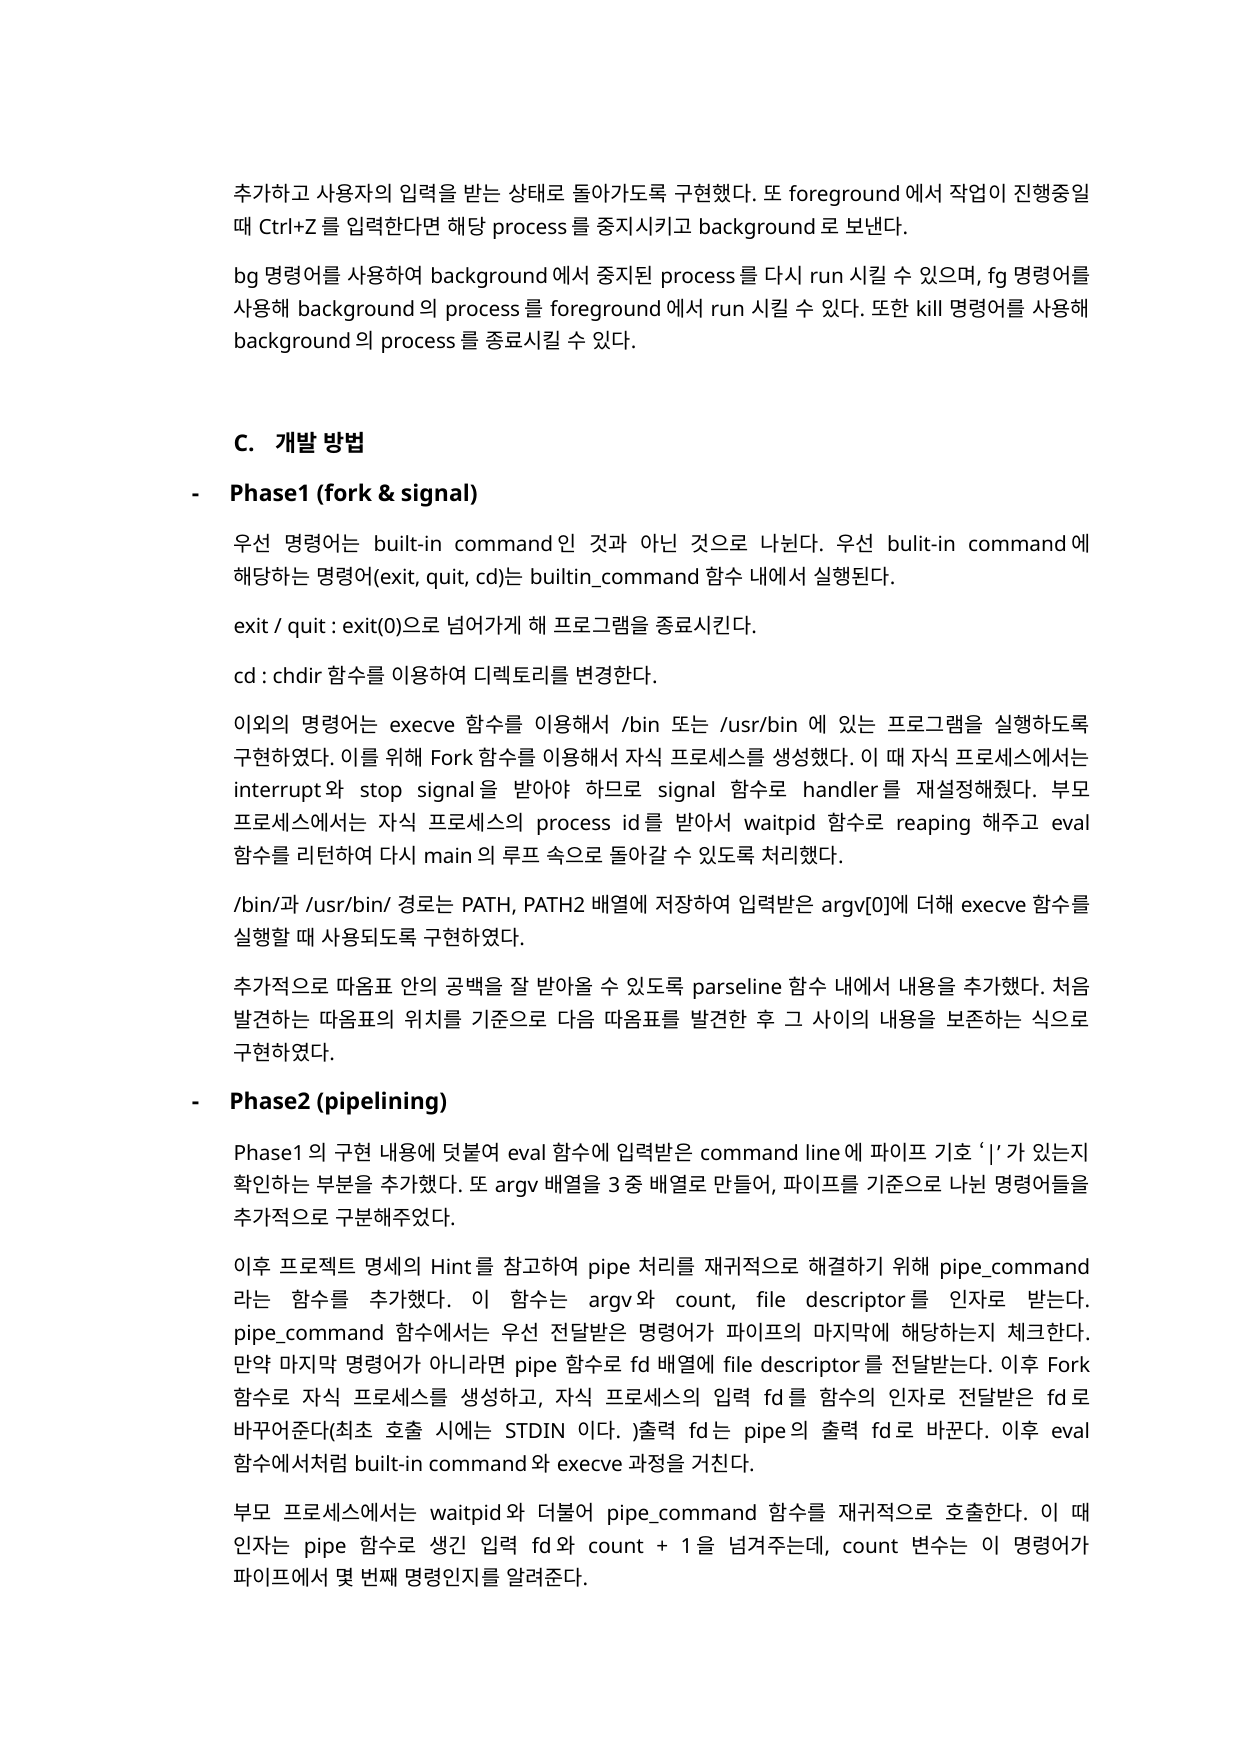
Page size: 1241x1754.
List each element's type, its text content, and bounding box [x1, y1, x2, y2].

text bg 명령어를 사용하여 background에서 중지된 process를 다시 run 시킬 수 있으며, fg 명령어를 사용해 background의 process를 foreground에서 run 시킬 수 있다. 또한 kill 명령어를 사용해 background의 process를 종료시킬 수 있다. [233, 259, 1090, 355]
list Phase2 (pipelining) [192, 1085, 1090, 1117]
text exit / quit : exit(0)으로 넘어가게 해 프로그램을 종료시킨다. [233, 609, 1090, 640]
text /bin/과 /usr/bin/ 경로는 PATH, PATH2 배열에 저장하여 입력받은 argv[0]에 더해 execve 함수를 실행할 때 사용되도록 구현하였다. [233, 888, 1090, 952]
list 개발 방법 [233, 424, 1090, 458]
text 이후 프로젝트 명세의 Hint를 참고하여 pipe 처리를 재귀적으로 해결하기 위해 pipe_command라는 함수를 추가했다. 이 함수는 argv와 count, file descriptor를 인자로 받는다. pipe_command 함수에서는 우선 전달받은 명령어가 파이프의 마지막에 해당하는지 체크한다. 만약 마지막 명령어가 아니라면 pipe 함수로 fd 배열에 file descriptor를 전달받는다. 이후 Fork 함수로 자식 프로세스를 생성하고, 자식 프로세스의 입력 fd를 함수의 인자로 전달받은 fd로 바꾸어준다(최초 호출 시에는 STDIN 이다. )출력 fd는 pipe의 출력 fd로 바꾼다. 이후 eval 함수에서처럼 built-in command와 execve 과정을 거친다. [233, 1251, 1090, 1477]
text Phase1의 구현 내용에 덧붙여 eval 함수에 입력받은 command line에 파이프 기호 ‘|’ 가 있는지 확인하는 부분을 추가했다. 또 argv 배열을 3중 배열로 만들어, 파이프를 기준으로 나뉜 명령어들을 추가적으로 구분해주었다. [233, 1136, 1090, 1231]
text 이외의 명령어는 execve 함수를 이용해서 /bin 또는 /usr/bin 에 있는 프로그램을 실행하도록 구현하였다. 이를 위해 Fork 함수를 이용해서 자식 프로세스를 생성했다. 이 때 자식 프로세스에서는 interrupt와 stop signal을 받아야 하므로 signal 함수로 handler를 재설정해줬다. 부모 프로세스에서는 자식 프로세스의 process id를 받아서 waitpid 함수로 reaping 해주고 eval 함수를 리턴하여 다시 main의 루프 속으로 돌아갈 수 있도록 처리했다. [233, 708, 1090, 869]
list Phase1 (fork & signal) [192, 477, 1090, 508]
text 우선 명령어는 built-in command인 것과 아닌 것으로 나뉜다. 우선 bulit-in command에 해당하는 명령어(exit, quit, cd)는 builtin_command 함수 내에서 실행된다. [233, 527, 1090, 591]
text 부모 프로세스에서는 waitpid와 더불어 pipe_command 함수를 재귀적으로 호출한다. 이 때 인자는 pipe 함수로 생긴 입력 fd와 count + 1을 넘겨주는데, count 변수는 이 명령어가 파이프에서 몇 번째 명령인지를 알려준다. [233, 1496, 1090, 1592]
text cd : chdir 함수를 이용하여 디렉토리를 변경한다. [233, 659, 1090, 689]
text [233, 177, 1090, 240]
text 추가적으로 따옴표 안의 공백을 잘 받아올 수 있도록 parseline 함수 내에서 내용을 추가했다. 처음 발견하는 따옴표의 위치를 기준으로 다음 따옴표를 발견한 후 그 사이의 내용을 보존하는 식으로 구현하였다. [233, 971, 1090, 1066]
